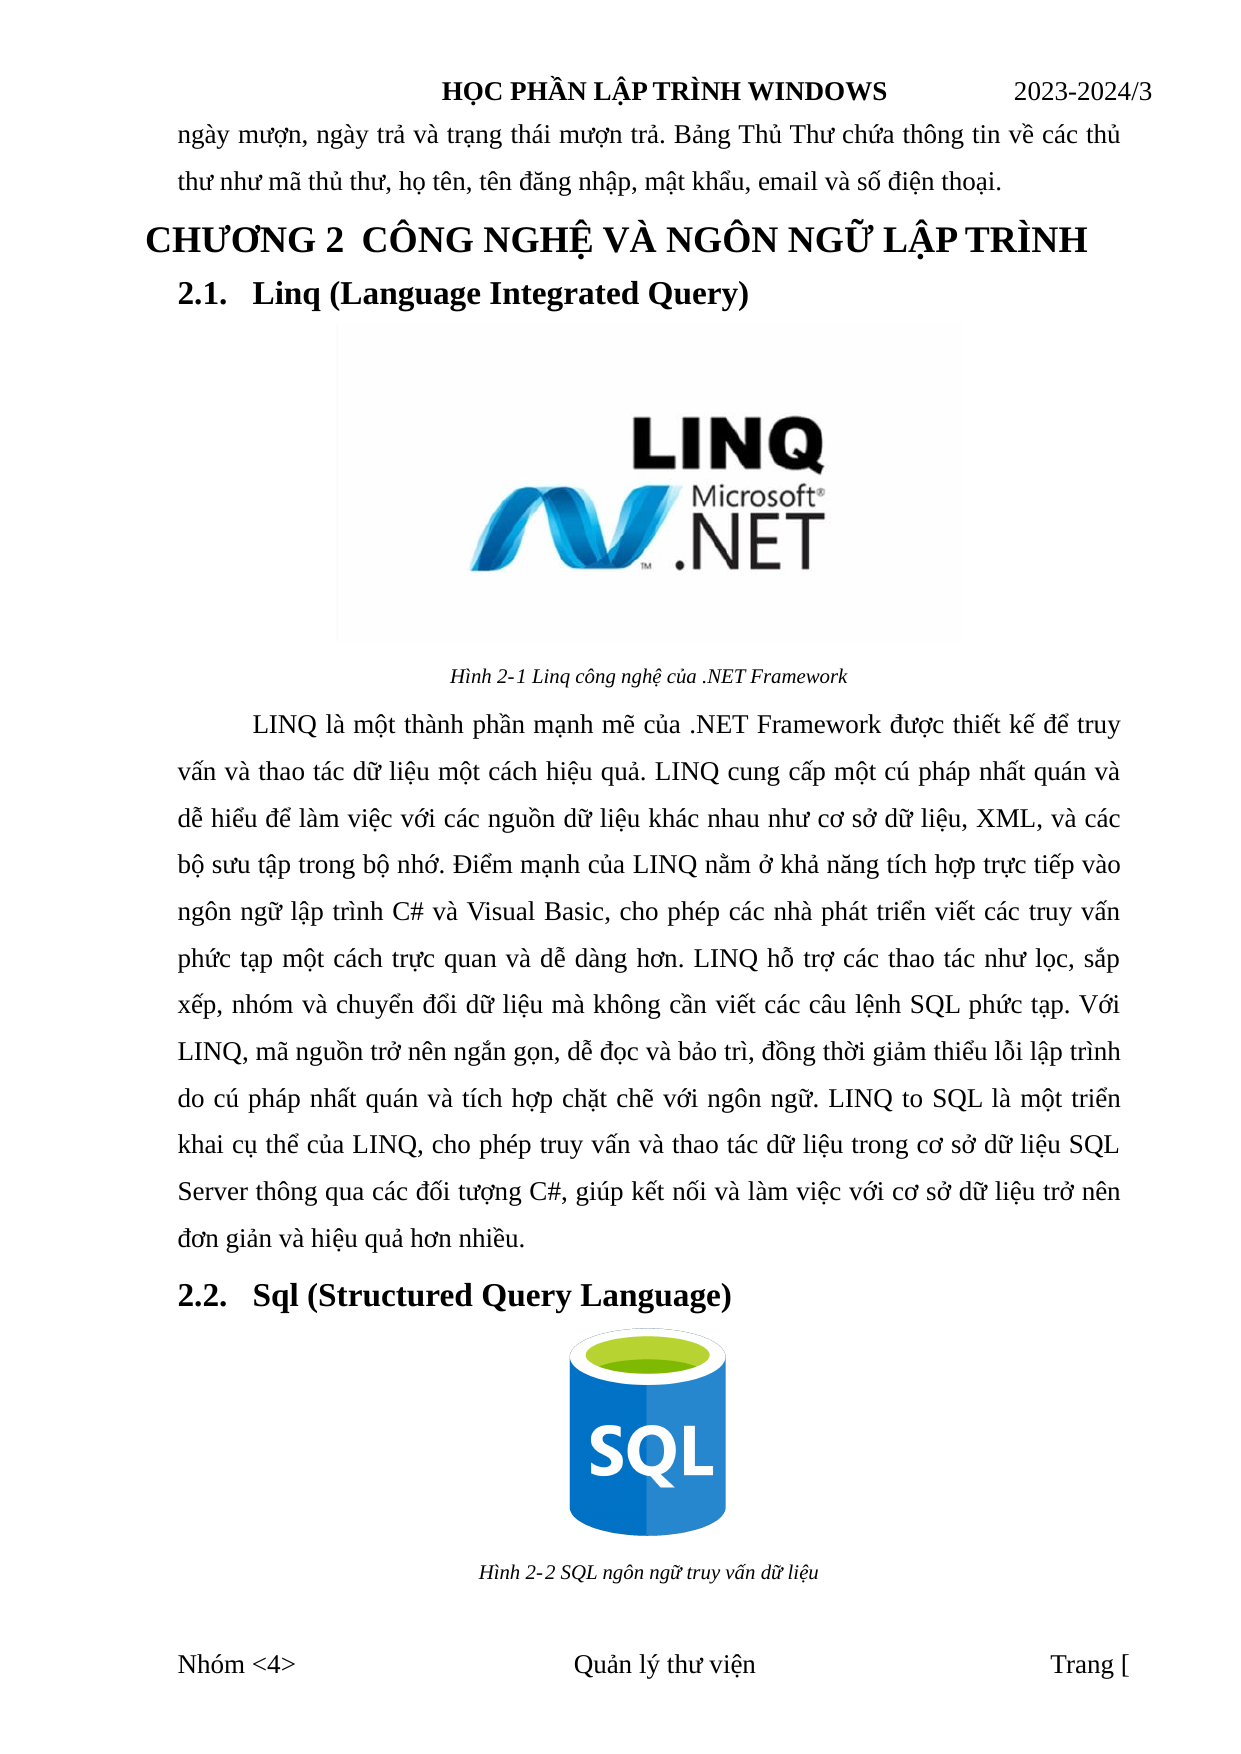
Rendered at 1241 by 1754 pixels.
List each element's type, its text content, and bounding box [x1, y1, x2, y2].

picture [543, 1325, 756, 1539]
subtitle CÔNG NGHỆ VÀ NGÔN NGỮ LẬP TRÌNH [110, 218, 1122, 261]
picture [336, 324, 963, 642]
subtitle Sql (Structured Query Language) [177, 1275, 1122, 1313]
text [177, 149, 1122, 196]
text LINQ là một thành phần mạnh mẽ của .NET Framework được thiết kế để truy vấn và thao tác dữ liệu một cách hiệu quả. LINQ cung cấp một cú pháp nhất quán và dễ hiểu để làm việc với các nguồn dữ liệu khác nhau như cơ sở dữ liệu, XML, và các bộ sưu tập trong bộ nhớ. Điểm mạnh của LINQ nằm ở khả năng tích hợp trực tiếp vào ngôn ngữ lập trình C# và Visual Basic, cho phép các nhà phát triển viết các truy vấn phức tạp một cách trực quan và dễ dàng hơn. LINQ hỗ trợ các thao tác như lọc, sắp xếp, nhóm và chuyển đổi dữ liệu mà không cần viết các câu lệnh SQL phức tạp. Với LINQ, mã nguồn trở nên ngắn gọn, dễ đọc và bảo trì, đồng thời giảm thiểu lỗi lập trình do cú pháp nhất quán và tích hợp chặt chẽ với ngôn ngữ. LINQ to SQL là một triển khai cụ thể của LINQ, cho phép truy vấn và thao tác dữ liệu trong cơ sở dữ liệu SQL Server thông qua các đối tượng C#, giúp kết nối và làm việc với cơ sở dữ liệu trở nên đơn giản và hiệu quả hơn nhiều. [177, 709, 1122, 1253]
text Hình 2-1 Linq công nghệ của .NET Framework [177, 664, 1122, 688]
subtitle Linq (Language Integrated Query) [177, 273, 1122, 312]
text Hình 2-2 SQL ngôn ngữ truy vấn dữ liệu [177, 1560, 1122, 1584]
